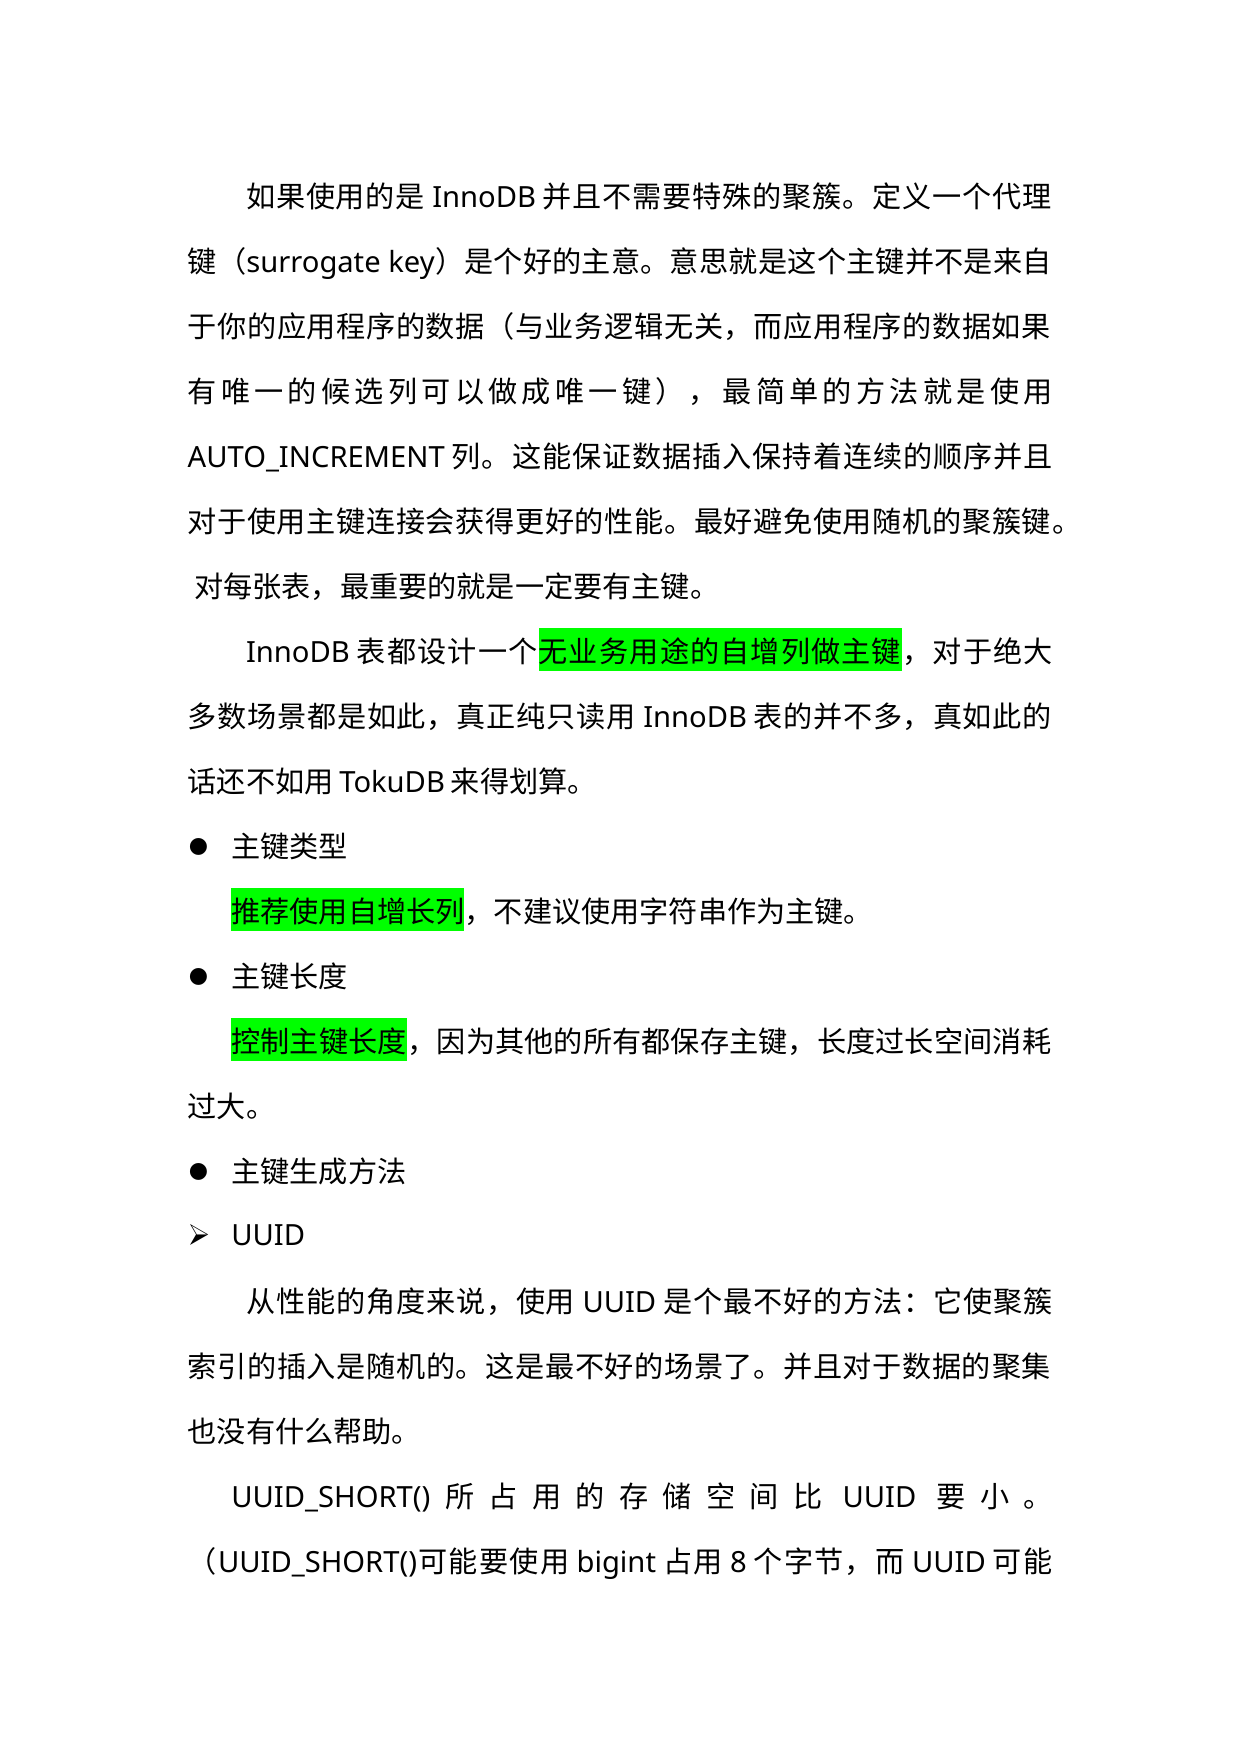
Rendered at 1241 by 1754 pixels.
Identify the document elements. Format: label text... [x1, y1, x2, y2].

list 主键长度 [187, 942, 1053, 1007]
text 从性能的角度来说，使用UUID是个最不好的方法：它使聚簇索引的插入是随机的。这是最不好的场景了。并且对于数据的聚集也没有什么帮助。 [187, 1267, 1053, 1462]
list 主键生成方法 [187, 1137, 1053, 1202]
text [187, 1462, 1053, 1592]
text 控制主键长度，因为其他的所有都保存主键，长度过长空间消耗过大。 [187, 1007, 1053, 1137]
text InnoDB表都设计一个无业务用途的自增列做主键，对于绝大多数场景都是如此，真正纯只读用InnoDB表的并不多，真如此的话还不如用TokuDB来得划算。 [187, 617, 1053, 812]
text 推荐使用自增长列，不建议使用字符串作为主键。 [187, 877, 1053, 942]
list UUID [187, 1202, 1053, 1267]
text 如果使用的是InnoDB并且不需要特殊的聚簇。定义一个代理键（surrogate key）是个好的主意。意思就是这个主键并不是来自于你的应用程序的数据（与业务逻辑无关，而应用程序的数据如果有唯一的候选列可以做成唯一键），最简单的方法就是使用AUTO_INCREMENT列。这能保证数据插入保持着连续的顺序并且对于使用主键连接会获得更好的性能。最好避免使用随机的聚簇键。 对每张表，最重要的就是一定要有主键。 [187, 162, 1053, 617]
list 主键类型 [187, 812, 1053, 877]
